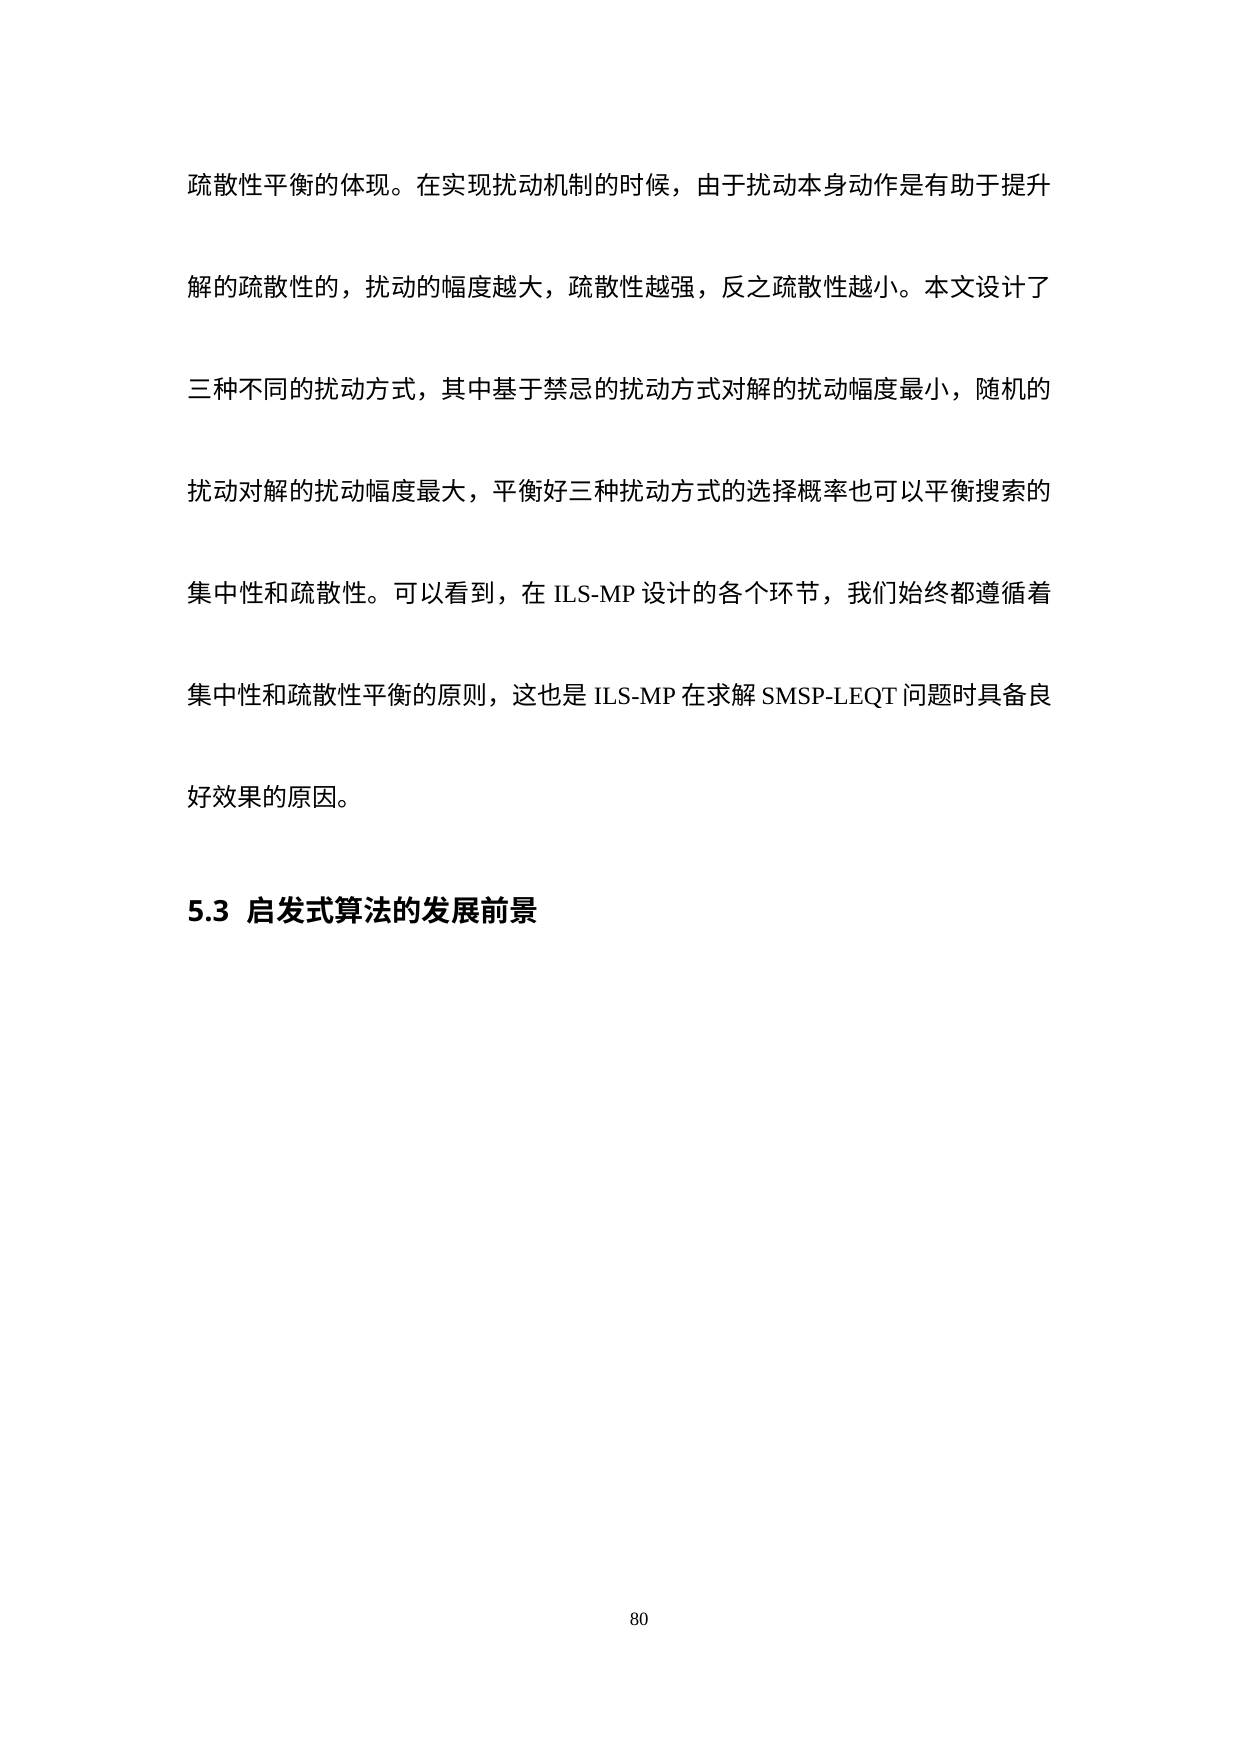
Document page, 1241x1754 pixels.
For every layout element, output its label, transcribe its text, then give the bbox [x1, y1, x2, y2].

subtitle 启发式算法的发展前景 [187, 874, 1053, 942]
